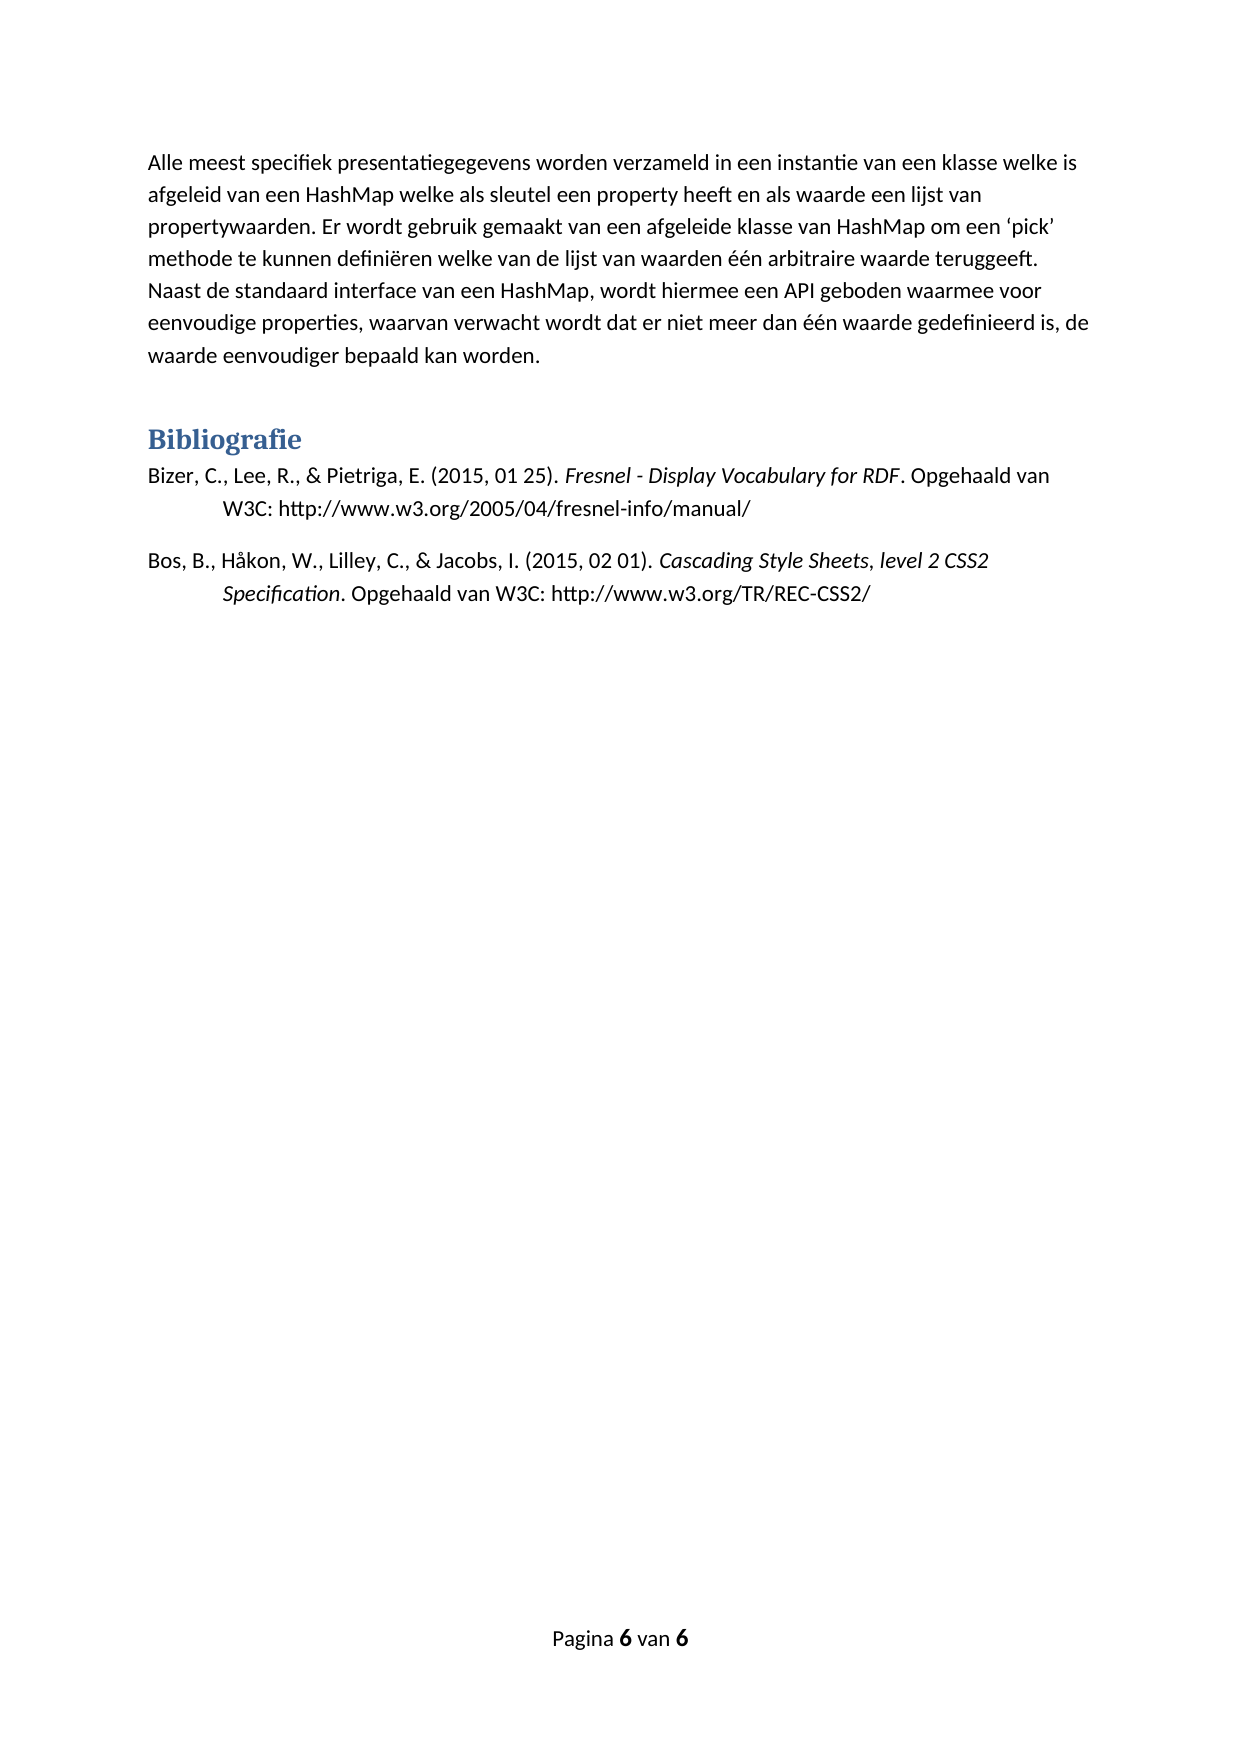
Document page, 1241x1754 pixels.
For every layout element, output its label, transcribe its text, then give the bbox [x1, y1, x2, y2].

text Alle meest specifiek presentatiegegevens worden verzameld in een instantie van een klasse welke is afgeleid van een HashMap welke als sleutel een property heeft en als waarde een lijst van propertywaarden. Er wordt gebruik gemaakt van een afgeleide klasse van HashMap om een ‘pick’ methode te kunnen definiëren welke van de lijst van waarden één arbitraire waarde teruggeeft. Naast de standaard interface van een HashMap, wordt hiermee een API geboden waarmee voor eenvoudige properties, waarvan verwacht wordt dat er niet meer dan één waarde gedefinieerd is, de waarde eenvoudiger bepaald kan worden. [148, 148, 1093, 369]
